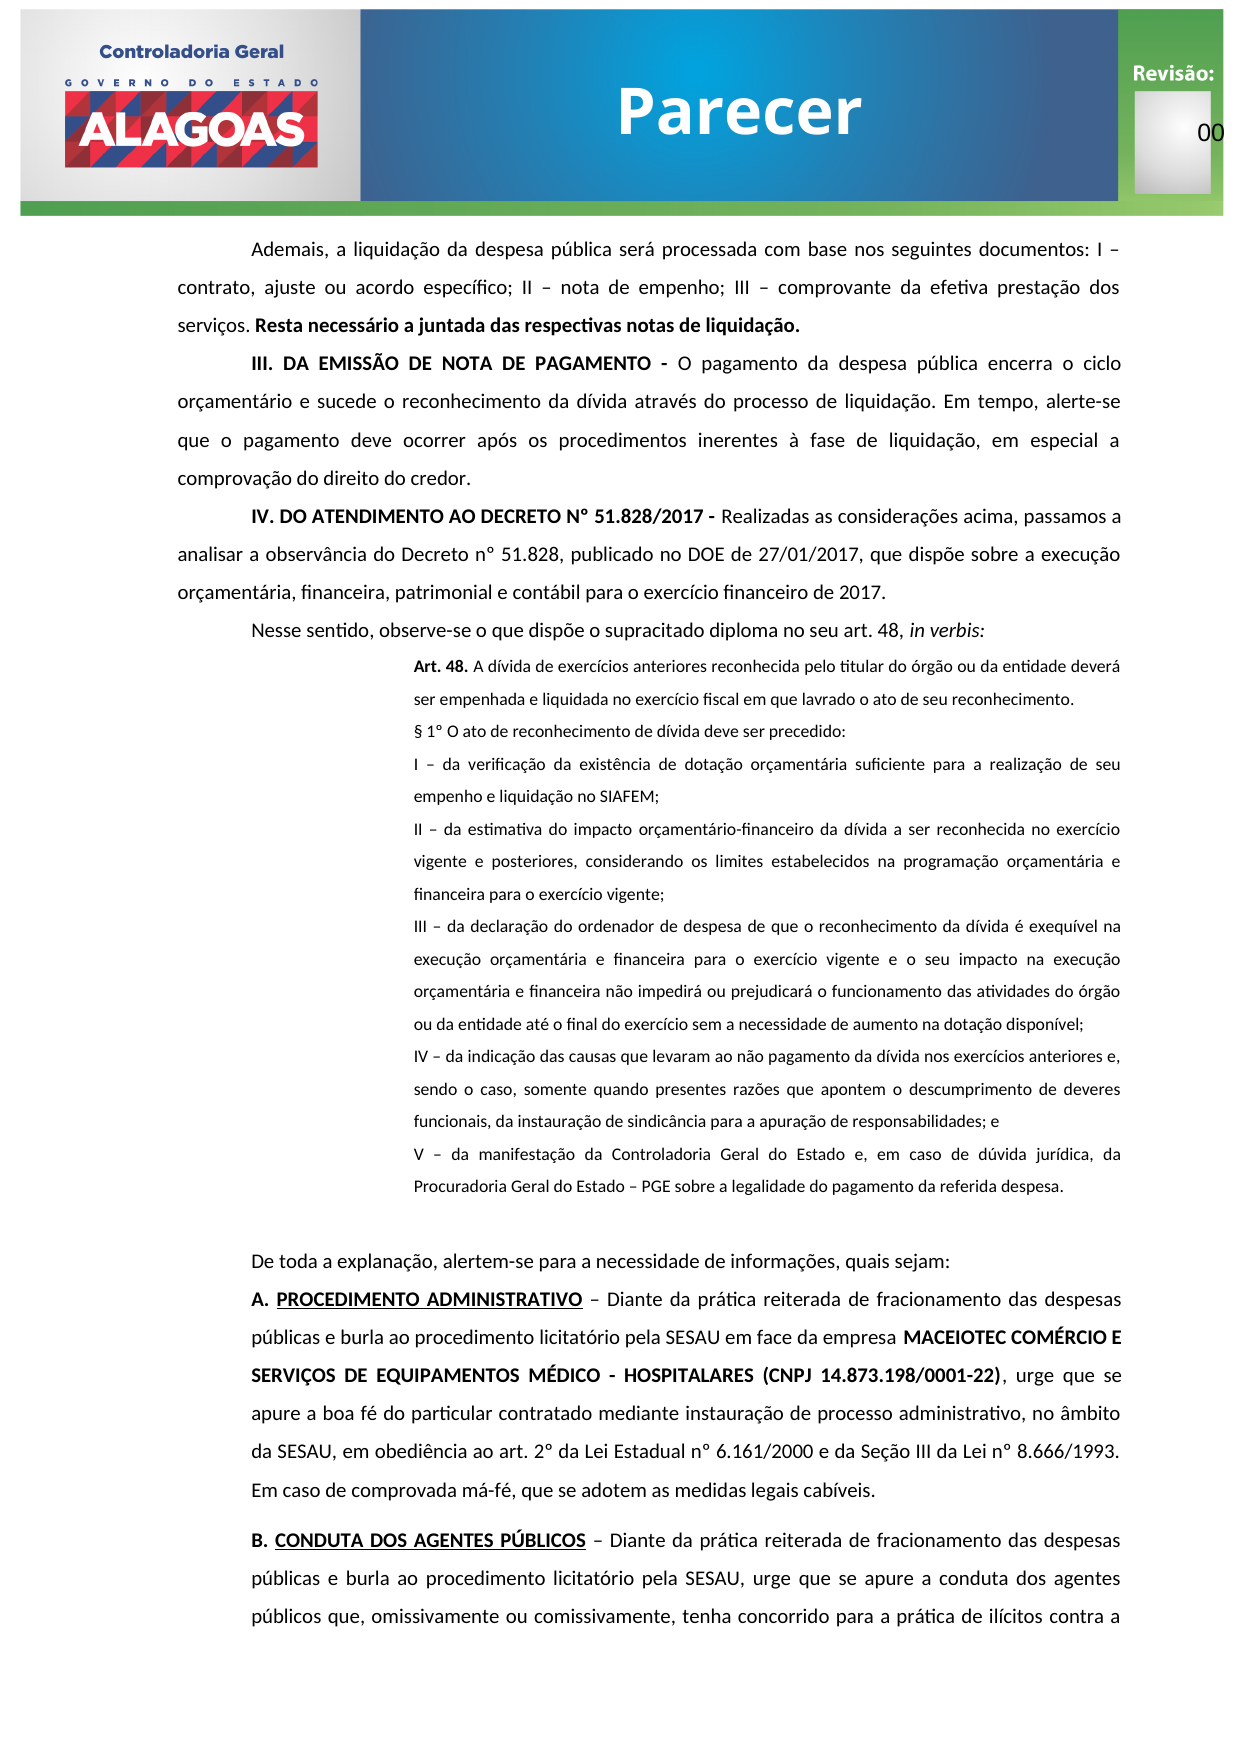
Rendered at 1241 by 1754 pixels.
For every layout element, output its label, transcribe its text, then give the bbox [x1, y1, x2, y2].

text IV – da indicação das causas que levaram ao não pagamento da dívida nos exercícios anteriores e, sendo o caso, somente quando presentes razões que apontem o descumprimento de deveres funcionais, da instauração de sindicância para a apuração de responsabilidades; e [413, 1046, 1122, 1132]
text I – da verificação da existência de dotação orçamentária suficiente para a realização de seu empenho e liquidação no SIAFEM; [413, 753, 1122, 807]
text Art. 48. A dívida de exercícios anteriores reconhecida pelo titular do órgão ou da entidade deverá ser empenhada e liquidada no exercício fiscal em que lavrado o ato de seu reconhecimento. [413, 656, 1122, 710]
text II – da estimativa do impacto orçamentário-financeiro da dívida a ser reconhecida no exercício vigente e posteriores, considerando os limites estabelecidos na programação orçamentária e financeira para o exercício vigente; [413, 818, 1122, 905]
text Ademais, a liquidação da despesa pública será processada com base nos seguintes documentos: I – contrato, ajuste ou acordo específico; II – nota de empenho; III – comprovante da efetiva prestação dos serviços. Resta necessário a juntada das respectivas notas de liquidação. [177, 236, 1122, 338]
text V – da manifestação da Controladoria Geral do Estado e, em caso de dúvida jurídica, da Procuradoria Geral do Estado – PGE sobre a legalidade do pagamento da referida despesa. [413, 1143, 1122, 1197]
text IV. DO ATENDIMENTO AO DECRETO Nº 51.828/2017 - Realizadas as considerações acima, passamos a analisar a observância do Decreto nº 51.828, publicado no DOE de 27/01/2017, que dispõe sobre a execução orçamentária, financeira, patrimonial e contábil para o exercício financeiro de 2017. [177, 503, 1122, 605]
text III – da declaração do ordenador de despesa de que o reconhecimento da dívida é exequível na execução orçamentária e financeira para o exercício vigente e o seu impacto na execução orçamentária e financeira não impedirá ou prejudicará o funcionamento das atividades do órgão ou da entidade até o final do exercício sem a necessidade de aumento na dotação disponível; [413, 916, 1122, 1035]
text III. DA EMISSÃO DE NOTA DE PAGAMENTO - O pagamento da despesa pública encerra o ciclo orçamentário e sucede o reconhecimento da dívida através do processo de liquidação. Em tempo, alerte-se que o pagamento deve ocorrer após os procedimentos inerentes à fase de liquidação, em especial a comprovação do direito do credor. [177, 351, 1122, 490]
text De toda a explanação, alertem-se para a necessidade de informações, quais sejam: [177, 1248, 1122, 1273]
text § 1º O ato de reconhecimento de dívida deve ser precedido: [413, 721, 1122, 742]
picture [20, 9, 1224, 216]
text Nesse sentido, observe-se o que dispõe o supracitado diploma no seu art. 48, in verbis: [177, 617, 1122, 643]
picture [1214, 125, 1222, 139]
text A. PROCEDIMENTO ADMINISTRATIVO – Diante da prática reiterada de fracionamento das despesas públicas e burla ao procedimento licitatório pela SESAU em face da empresa MACEIOTEC COMÉRCIO E SERVIÇOS DE EQUIPAMENTOS MÉDICO - HOSPITALARES (CNPJ 14.873.198/0001-22), urge que se apure a boa fé do particular contratado mediante instauração de processo administrativo, no âmbito da SESAU, em obediência ao art. 2º da Lei Estadual nº 6.161/2000 e da Seção III da Lei nº 8.666/1993. Em caso de comprovada má-fé, que se adotem as medidas legais cabíveis. [251, 1286, 1122, 1502]
